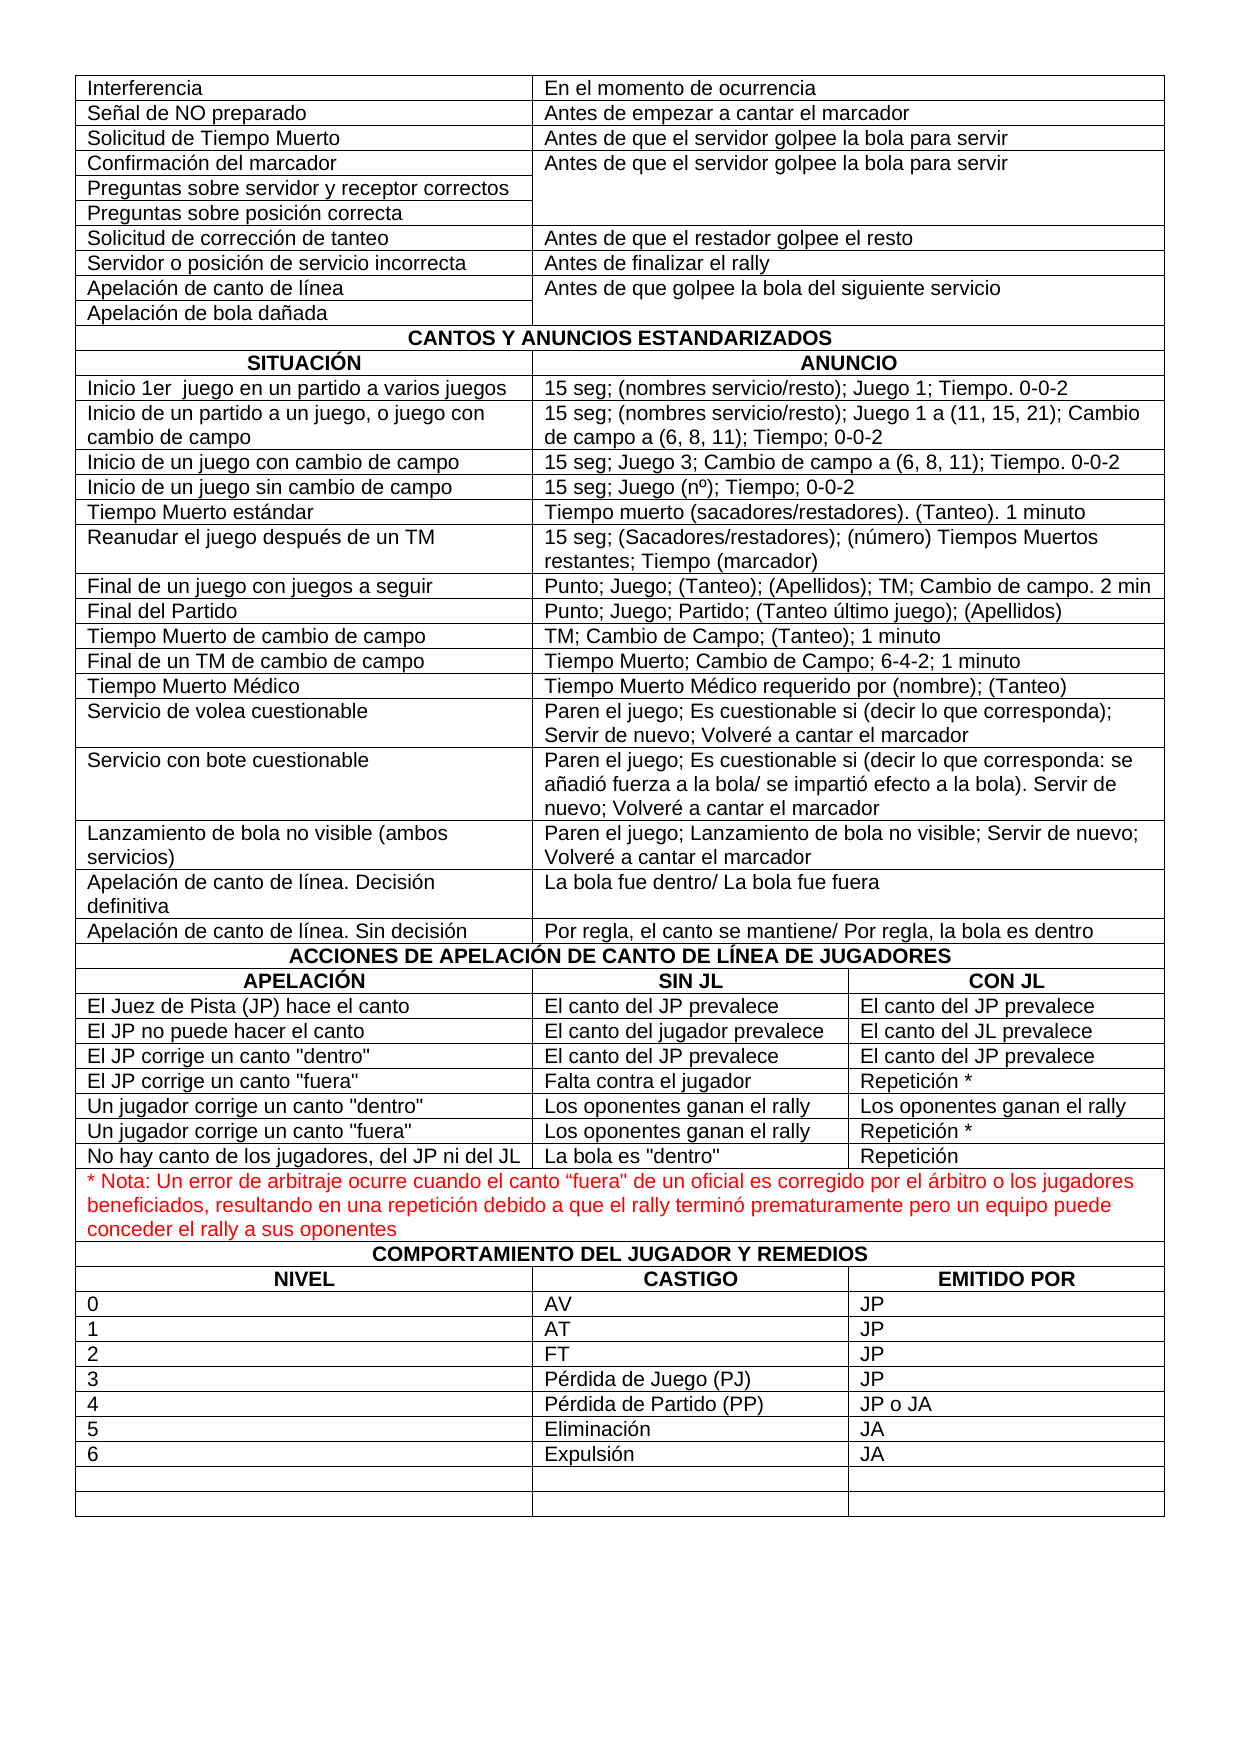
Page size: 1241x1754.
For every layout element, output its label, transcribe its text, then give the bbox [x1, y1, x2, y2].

table_cell * Nota: Un error de arbitraje ocurre cuando el canto “fuera" de un oficial es corregido por el árbitro o los jugadores beneficiados, resultando en una repetición debido a que el rally terminó prematuramente pero un equipo puede conceder el rally a sus oponentes [76, 1169, 1164, 1241]
table_cell Final del Partido [76, 599, 532, 623]
table_cell 15 seg; Juego 3; Cambio de campo a (6, 8, 11); Tiempo. 0-0-2 [533, 450, 1164, 474]
table_cell Antes de que el servidor golpee la bola para servir [533, 151, 1164, 225]
table_cell Los oponentes ganan el rally [533, 1094, 848, 1118]
table_cell No hay canto de los jugadores, del JP ni del JL [76, 1144, 532, 1168]
table_cell El JP corrige un canto "dentro" [76, 1044, 532, 1068]
table_cell Los oponentes ganan el rally [533, 1119, 848, 1143]
table_cell 15 seg; (Sacadores/restadores); (número) Tiempos Muertos restantes; Tiempo (marcador) [533, 525, 1164, 573]
table_cell Un jugador corrige un canto "dentro" [76, 1094, 532, 1118]
table_cell Tiempo Muerto estándar [76, 500, 532, 524]
table_cell 15 seg; (nombres servicio/resto); Juego 1; Tiempo. 0-0-2 [533, 376, 1164, 400]
table_cell El canto del jugador prevalece [533, 1019, 848, 1043]
table_cell Pérdida de Partido (PP) [533, 1392, 848, 1416]
table_cell Apelación de bola dañada [76, 301, 532, 325]
table_cell En el momento de ocurrencia [533, 76, 1164, 100]
table_cell [849, 1467, 1164, 1491]
table_cell Paren el juego; Es cuestionable si (decir lo que corresponda); Servir de nuevo; Volveré a cantar el marcador [533, 699, 1164, 747]
table_cell EMITIDO POR [849, 1267, 1164, 1291]
table_cell 1 [76, 1317, 532, 1341]
table_cell Por regla, el canto se mantiene/ Por regla, la bola es dentro [533, 919, 1164, 943]
table_cell Los oponentes ganan el rally [849, 1094, 1164, 1118]
table_cell Tiempo Muerto; Cambio de Campo; 6-4-2; 1 minuto [533, 649, 1164, 673]
table_cell TM; Cambio de Campo; (Tanteo); 1 minuto [533, 624, 1164, 648]
table_cell ACCIONES DE APELACIÓN DE CANTO DE LÍNEA DE JUGADORES [76, 944, 1164, 968]
table_cell JA [849, 1442, 1164, 1466]
table_cell Punto; Juego; Partido; (Tanteo último juego); (Apellidos) [533, 599, 1164, 623]
table_cell Preguntas sobre posición correcta [76, 201, 532, 225]
table_cell Final de un TM de cambio de campo [76, 649, 532, 673]
table_cell CON JL [849, 969, 1164, 993]
table_cell COMPORTAMIENTO DEL JUGADOR Y REMEDIOS [76, 1242, 1164, 1266]
table_cell NIVEL [76, 1267, 532, 1291]
table_cell Interferencia [76, 76, 532, 100]
table_cell El JP corrige un canto "fuera" [76, 1069, 532, 1093]
table_cell Repetición * [849, 1119, 1164, 1143]
table_cell 15 seg; (nombres servicio/resto); Juego 1 a (11, 15, 21); Cambio de campo a (6, 8, 11); Tiempo; 0-0-2 [533, 401, 1164, 449]
table_cell Tiempo muerto (sacadores/restadores). (Tanteo). 1 minuto [533, 500, 1164, 524]
table_cell CASTIGO [533, 1267, 848, 1291]
table_cell Apelación de canto de línea. Decisión definitiva [76, 870, 532, 918]
table_cell JP o JA [849, 1392, 1164, 1416]
table_cell Paren el juego; Es cuestionable si (decir lo que corresponda: se añadió fuerza a la bola/ se impartió efecto a la bola). Servir de nuevo; Volveré a cantar el marcador [533, 748, 1164, 820]
table_cell Tiempo Muerto de cambio de campo [76, 624, 532, 648]
table_cell Apelación de canto de línea. Sin decisión [76, 919, 532, 943]
table_cell La bola es "dentro" [533, 1144, 848, 1168]
table_cell Repetición [849, 1144, 1164, 1168]
table_cell Solicitud de Tiempo Muerto [76, 126, 532, 150]
table_cell ANUNCIO [533, 351, 1164, 375]
table_cell Punto; Juego; (Tanteo); (Apellidos); TM; Cambio de campo. 2 min [533, 574, 1164, 598]
table_cell JP [849, 1292, 1164, 1316]
table_cell [533, 1467, 848, 1491]
table_cell Servicio de volea cuestionable [76, 699, 532, 747]
table_cell [849, 1492, 1164, 1516]
table_cell Repetición * [849, 1069, 1164, 1093]
table_cell Señal de NO preparado [76, 101, 532, 125]
table_cell 4 [76, 1392, 532, 1416]
table_cell [76, 1492, 532, 1516]
table_cell SIN JL [533, 969, 848, 993]
table_cell Confirmación del marcador [76, 151, 532, 175]
table_cell Lanzamiento de bola no visible (ambos servicios) [76, 821, 532, 869]
table_cell Servidor o posición de servicio incorrecta [76, 251, 532, 275]
table_cell Tiempo Muerto Médico [76, 674, 532, 698]
table_cell Preguntas sobre servidor y receptor correctos [76, 176, 532, 200]
table_cell JA [849, 1417, 1164, 1441]
table_cell Antes de que el servidor golpee la bola para servir [533, 126, 1164, 150]
table_cell Servicio con bote cuestionable [76, 748, 532, 820]
table_cell Inicio de un juego con cambio de campo [76, 450, 532, 474]
table_cell Falta contra el jugador [533, 1069, 848, 1093]
table_cell Solicitud de corrección de tanteo [76, 226, 532, 250]
table_cell [76, 1467, 532, 1491]
table_cell AT [533, 1317, 848, 1341]
table_cell 3 [76, 1367, 532, 1391]
table_cell Apelación de canto de línea [76, 276, 532, 300]
table_cell Final de un juego con juegos a seguir [76, 574, 532, 598]
table_cell El canto del JP prevalece [533, 994, 848, 1018]
table_cell Tiempo Muerto Médico requerido por (nombre); (Tanteo) [533, 674, 1164, 698]
table_cell Eliminación [533, 1417, 848, 1441]
table_cell Antes de que golpee la bola del siguiente servicio [533, 276, 1164, 325]
table_cell El canto del JP prevalece [533, 1044, 848, 1068]
table_cell [533, 1492, 848, 1516]
table_cell AV [533, 1292, 848, 1316]
table_cell FT [533, 1342, 848, 1366]
table_cell JP [849, 1317, 1164, 1341]
table_cell Un jugador corrige un canto "fuera" [76, 1119, 532, 1143]
table_cell 2 [76, 1342, 532, 1366]
table_cell Inicio de un juego sin cambio de campo [76, 475, 532, 499]
table_cell 6 [76, 1442, 532, 1466]
table_cell Pérdida de Juego (PJ) [533, 1367, 848, 1391]
table_cell JP [849, 1342, 1164, 1366]
table_cell Inicio de un partido a un juego, o juego con cambio de campo [76, 401, 532, 449]
table_cell El canto del JP prevalece [849, 994, 1164, 1018]
table_cell La bola fue dentro/ La bola fue fuera [533, 870, 1164, 918]
table_cell SITUACIÓN [76, 351, 532, 375]
table_cell Expulsión [533, 1442, 848, 1466]
table_cell Inicio 1er juego en un partido a varios juegos [76, 376, 532, 400]
table_cell CANTOS Y ANUNCIOS ESTANDARIZADOS [76, 326, 1164, 350]
table_cell El JP no puede hacer el canto [76, 1019, 532, 1043]
table_cell El canto del JP prevalece [849, 1044, 1164, 1068]
table_cell El canto del JL prevalece [849, 1019, 1164, 1043]
table_cell Reanudar el juego después de un TM [76, 525, 532, 573]
table_cell 0 [76, 1292, 532, 1316]
table_cell El Juez de Pista (JP) hace el canto [76, 994, 532, 1018]
table_cell Antes de finalizar el rally [533, 251, 1164, 275]
table_cell 5 [76, 1417, 532, 1441]
table_cell 15 seg; Juego (nº); Tiempo; 0-0-2 [533, 475, 1164, 499]
table_cell JP [849, 1367, 1164, 1391]
table_cell Antes de empezar a cantar el marcador [533, 101, 1164, 125]
table_cell Paren el juego; Lanzamiento de bola no visible; Servir de nuevo; Volveré a cantar el marcador [533, 821, 1164, 869]
table_cell Antes de que el restador golpee el resto [533, 226, 1164, 250]
table_cell APELACIÓN [76, 969, 532, 993]
